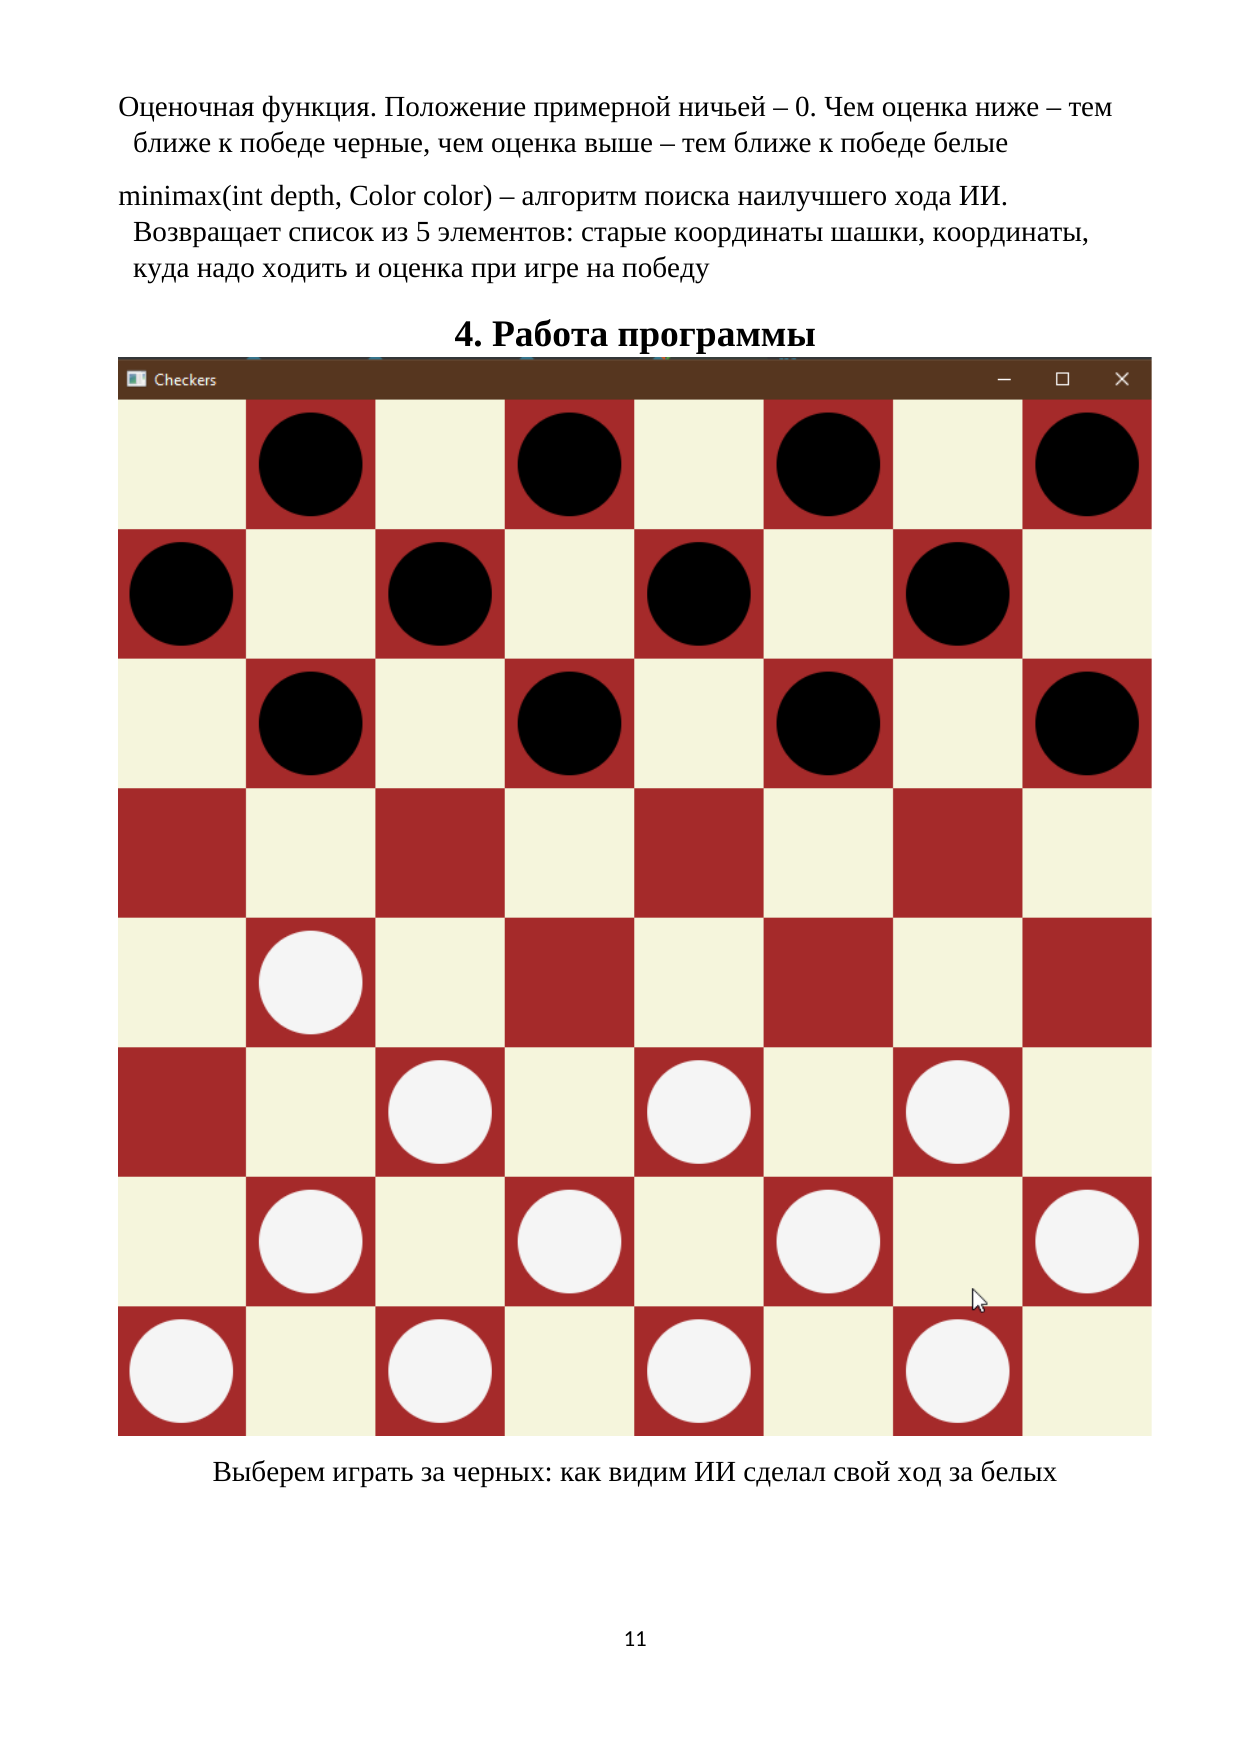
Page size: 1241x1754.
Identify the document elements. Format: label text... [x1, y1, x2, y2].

picture [118, 357, 1152, 1436]
text minimax(int depth, Color color) – алгоритм поиска наилучшего хода ИИ. Возвращает список из 5 элементов: старые координаты шашки, координаты, куда надо ходить и оценка при игре на победу [118, 178, 1152, 283]
subtitle 4. Работа программы [118, 311, 1152, 354]
text Выберем играть за черных: как видим ИИ сделал свой ход за белых [118, 1454, 1152, 1487]
text Оценочная функция. Положение примерной ничьей – 0. Чем оценка ниже – тем ближе к победе черные, чем оценка выше – тем ближе к победе белые [118, 89, 1152, 158]
